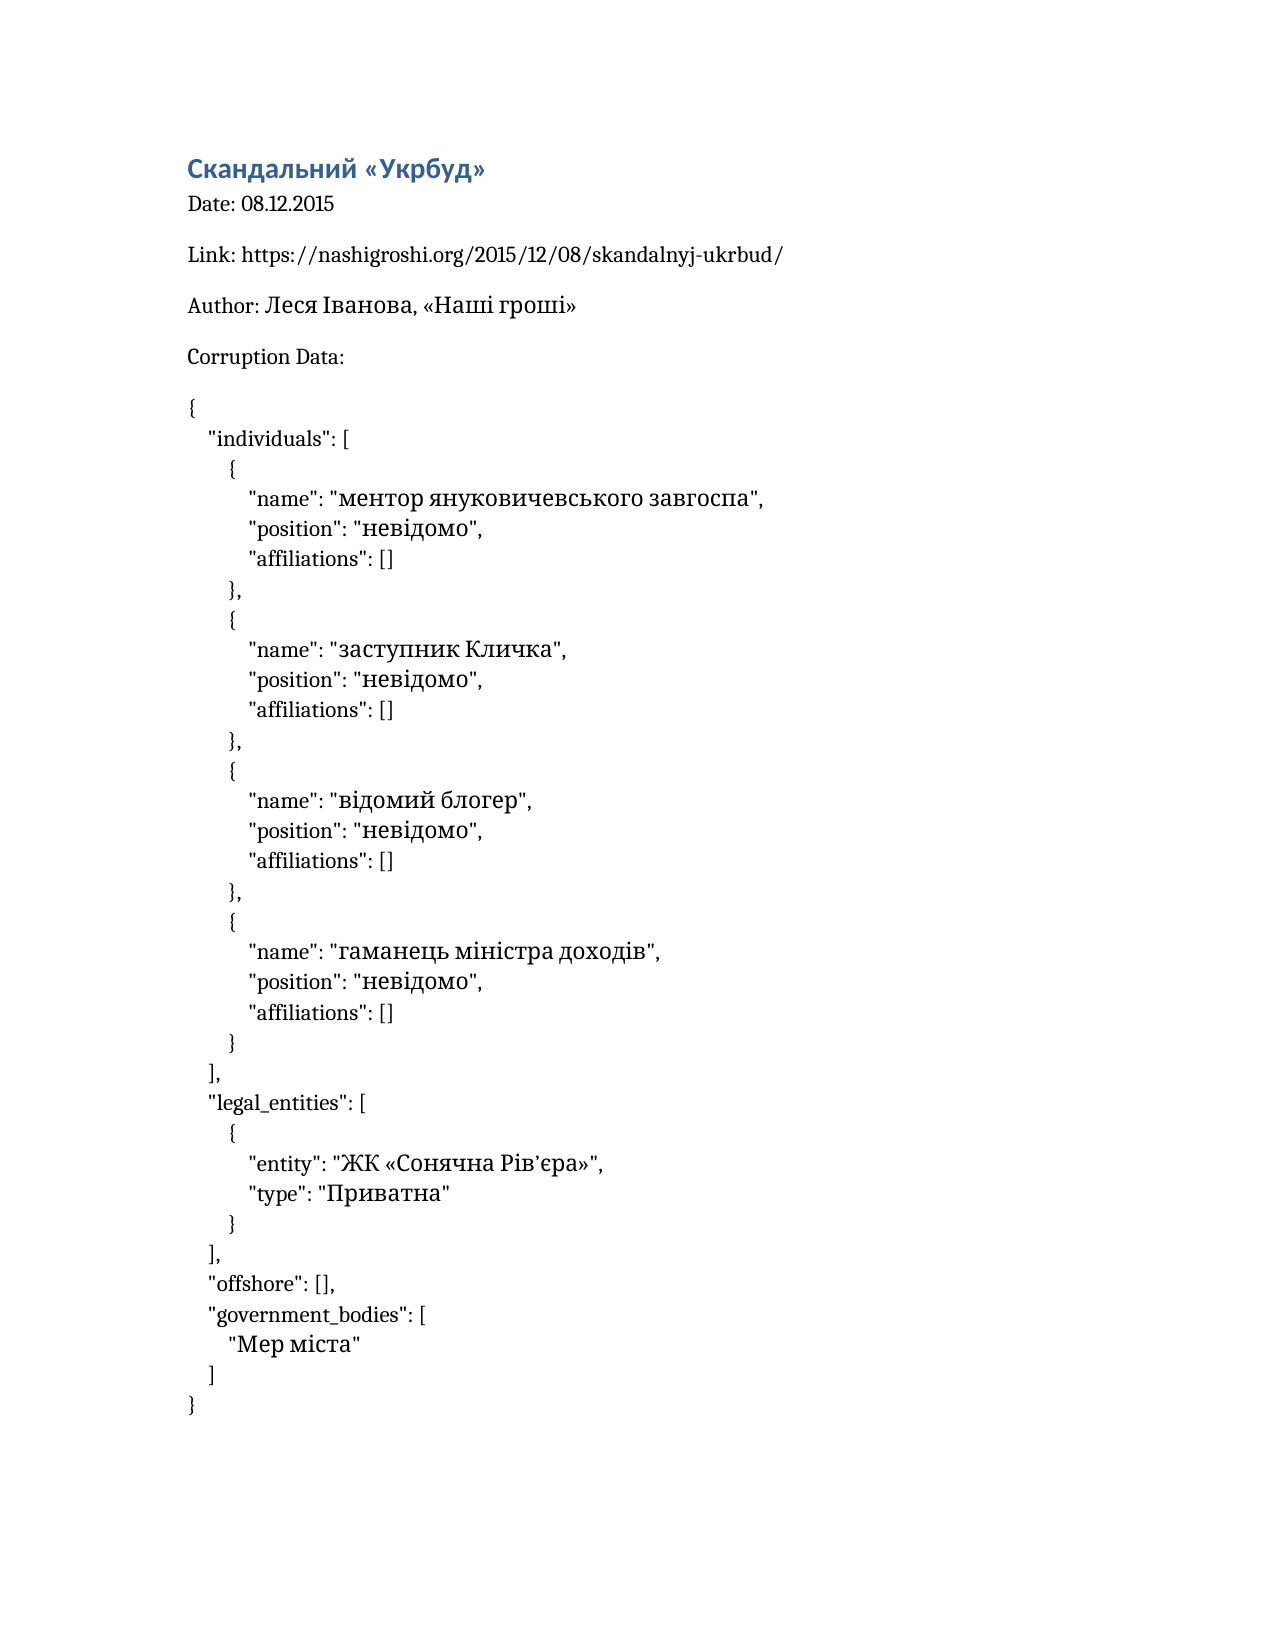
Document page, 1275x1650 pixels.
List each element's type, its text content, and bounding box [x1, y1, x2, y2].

text Link: https://nashigroshi.org/2015/12/08/skandalnyj-ukrbud/ [187, 242, 1087, 268]
text Date: 08.12.2015 [187, 191, 1087, 217]
text { "individuals": [ { "name": "ментор януковичевського завгоспа", "position": "невідомо", "affiliations": [] }, { "name": "заступник Кличка", "position": "невідомо", "affiliations": [] }, { "name": "відомий блогер", "position": "невідомо", "affiliations": [] }, { "name": "гаманець міністра доходів", "position": "невідомо", "affiliations": [] } ], "legal_entities": [ { "entity": "ЖК «Сонячна Рів’єра»", "type": "Приватна" } ], "offshore": [], "government_bodies": [ "Мер міста" ] } [187, 395, 1087, 1418]
text Author: Леся Іванова, «Наші гроші» [187, 293, 1087, 319]
text Corruption Data: [187, 344, 1087, 370]
subtitle Скандальний «Укрбуд» [187, 150, 1087, 186]
